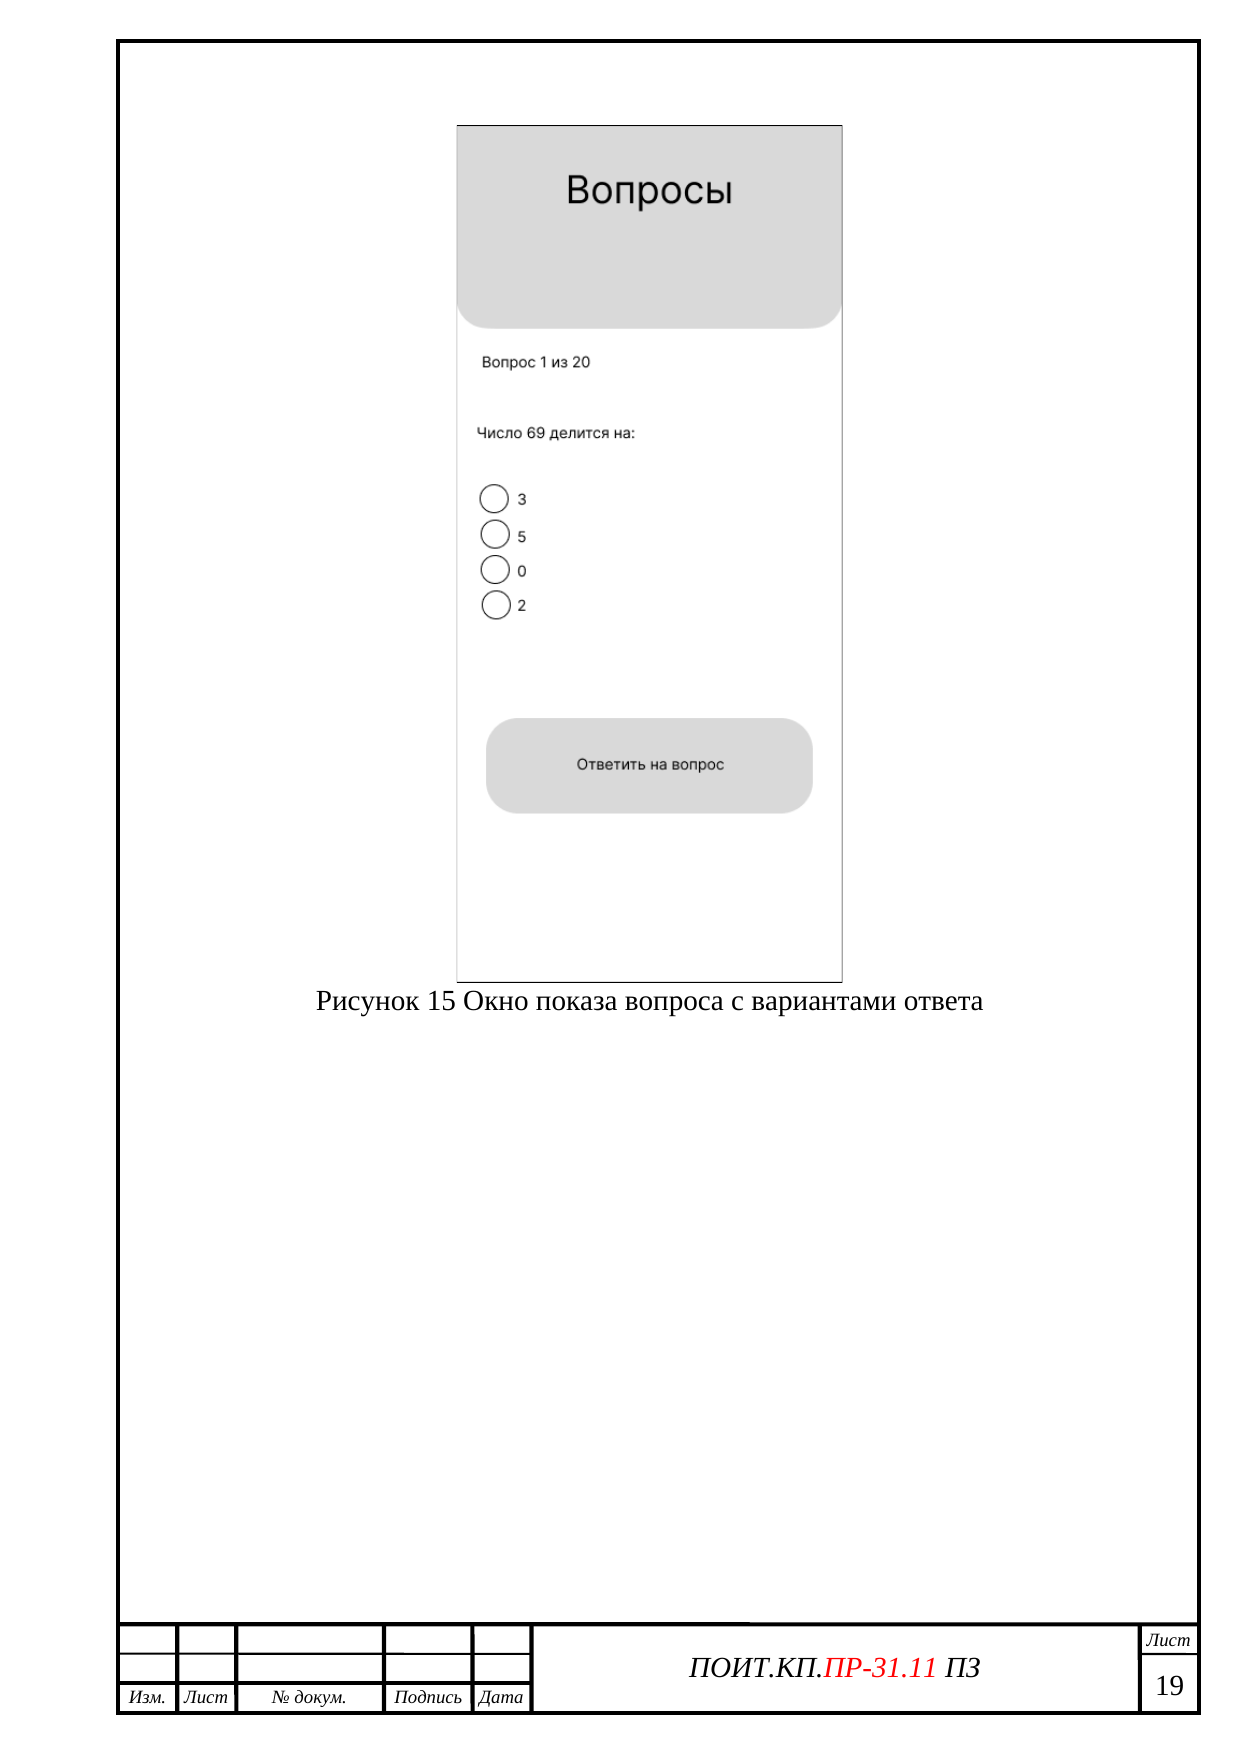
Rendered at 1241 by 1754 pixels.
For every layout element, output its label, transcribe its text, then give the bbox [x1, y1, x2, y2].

text Рисунок 15 Окно показа вопроса с вариантами ответа [118, 983, 1152, 1016]
picture [456, 125, 843, 983]
